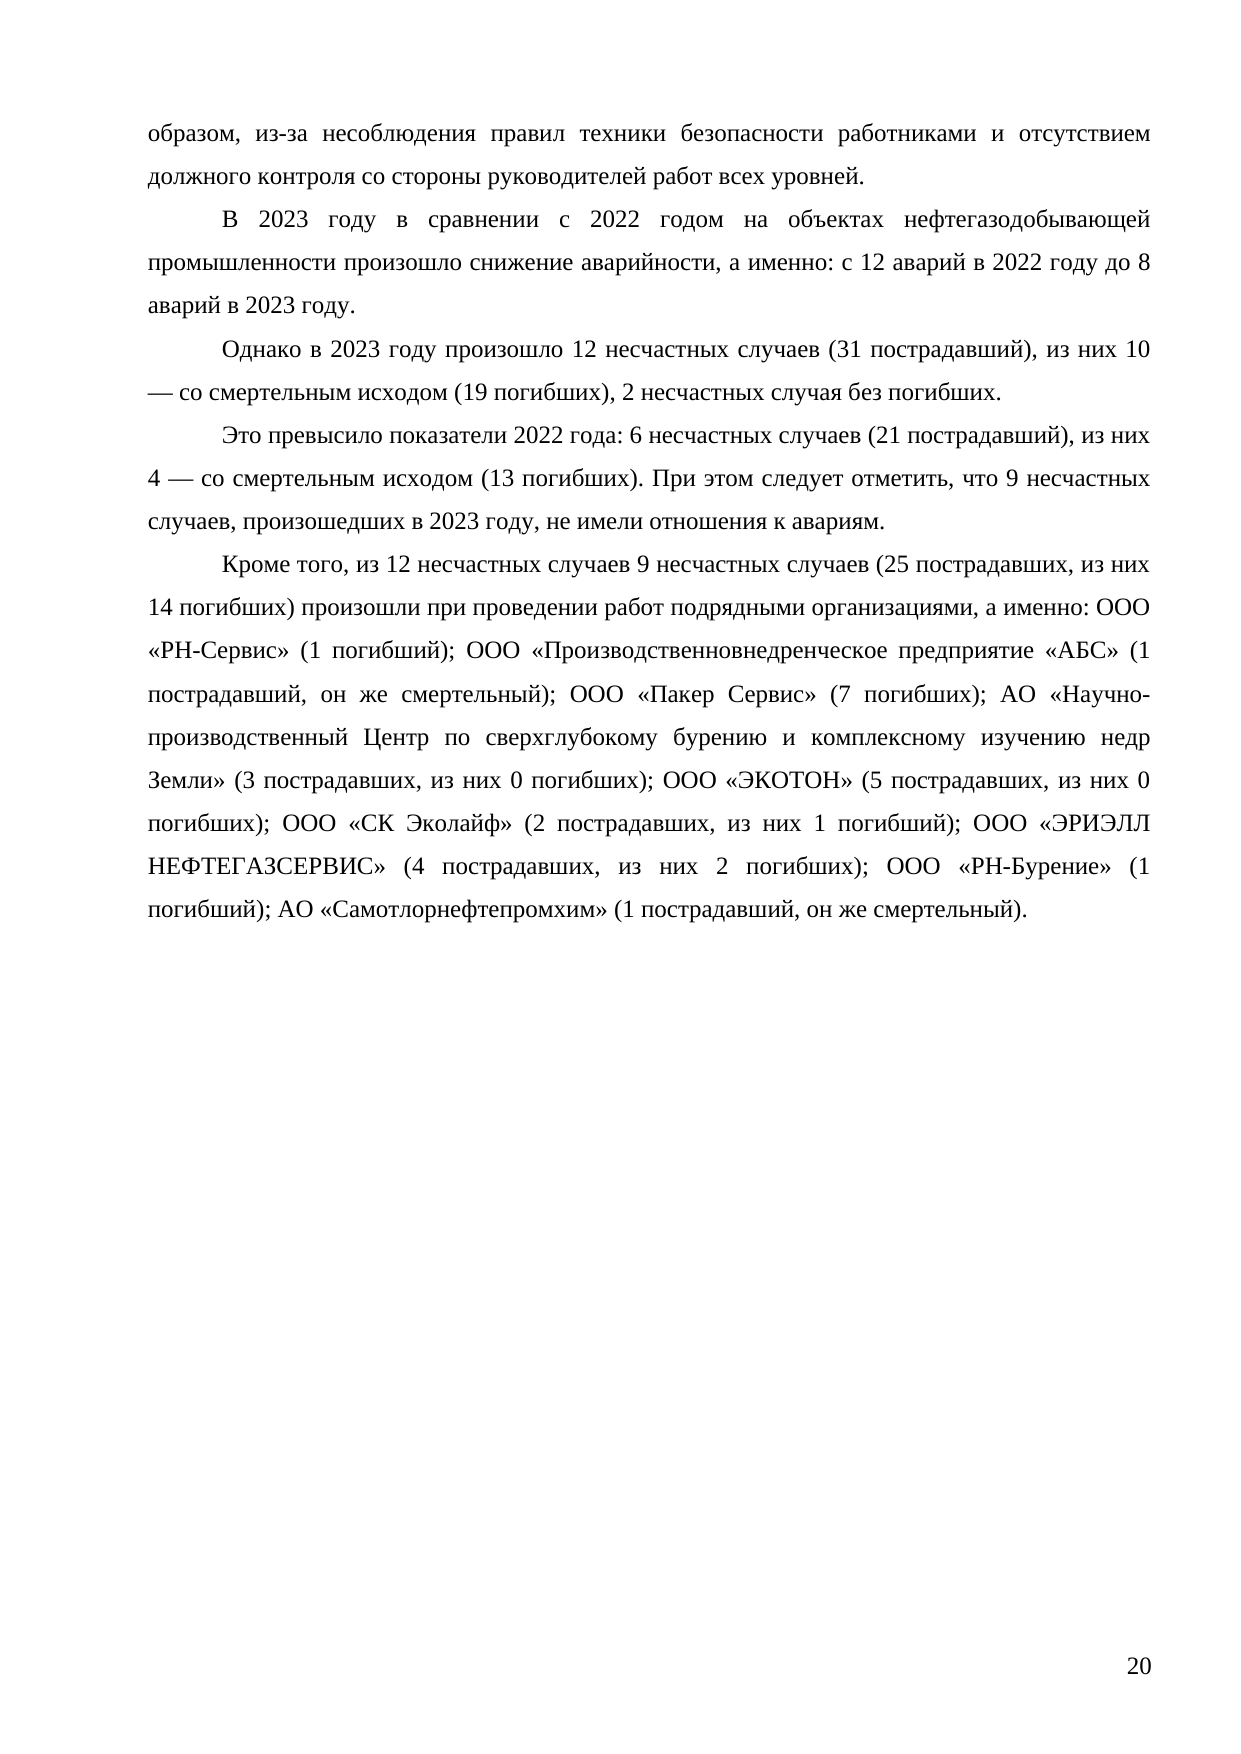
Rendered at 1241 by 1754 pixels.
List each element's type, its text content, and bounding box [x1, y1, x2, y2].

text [148, 118, 1152, 190]
text Кроме того, из 12 несчастных случаев 9 несчастных случаев (25 пострадавших, из них 14 погибших) произошли при проведении работ подрядными организациями, а именно: ООО «РН-Сервис» (1 погибший); ООО «Производственновнедренческое предприятие «АБС» (1 пострадавший, он же смертельный); ООО «Пакер Сервис» (7 погибших); АО «Научно-производственный Центр по сверхглубокому бурению и комплексному изучению недр Земли» (3 пострадавших, из них 0 погибших); ООО «ЭКОТОН» (5 пострадавших, из них 0 погибших); ООО «СК Эколайф» (2 пострадавших, из них 1 погибший); ООО «ЭРИЭЛЛ НЕФТЕГАЗСЕРВИС» (4 пострадавших, из них 2 погибших); ООО «РН-Бурение» (1 погибший); АО «Самотлорнефтепромхим» (1 пострадавший, он же смертельный). [148, 549, 1152, 923]
text В 2023 году в сравнении с 2022 годом на объектах нефтегазодобывающей промышленности произошло снижение аварийности, а именно: с 12 аварий в 2022 году до 8 аварий в 2023 году. [148, 204, 1152, 319]
text Однако в 2023 году произошло 12 несчастных случаев (31 пострадавший), из них 10 — со смертельным исходом (19 погибших), 2 несчастных случая без погибших. [148, 334, 1152, 406]
text Это превысило показатели 2022 года: 6 несчастных случаев (21 пострадавший), из них 4 — со смертельным исходом (13 погибших). При этом следует отметить, что 9 несчастных случаев, произошедших в 2023 году, не имели отношения к авариям. [148, 420, 1152, 535]
